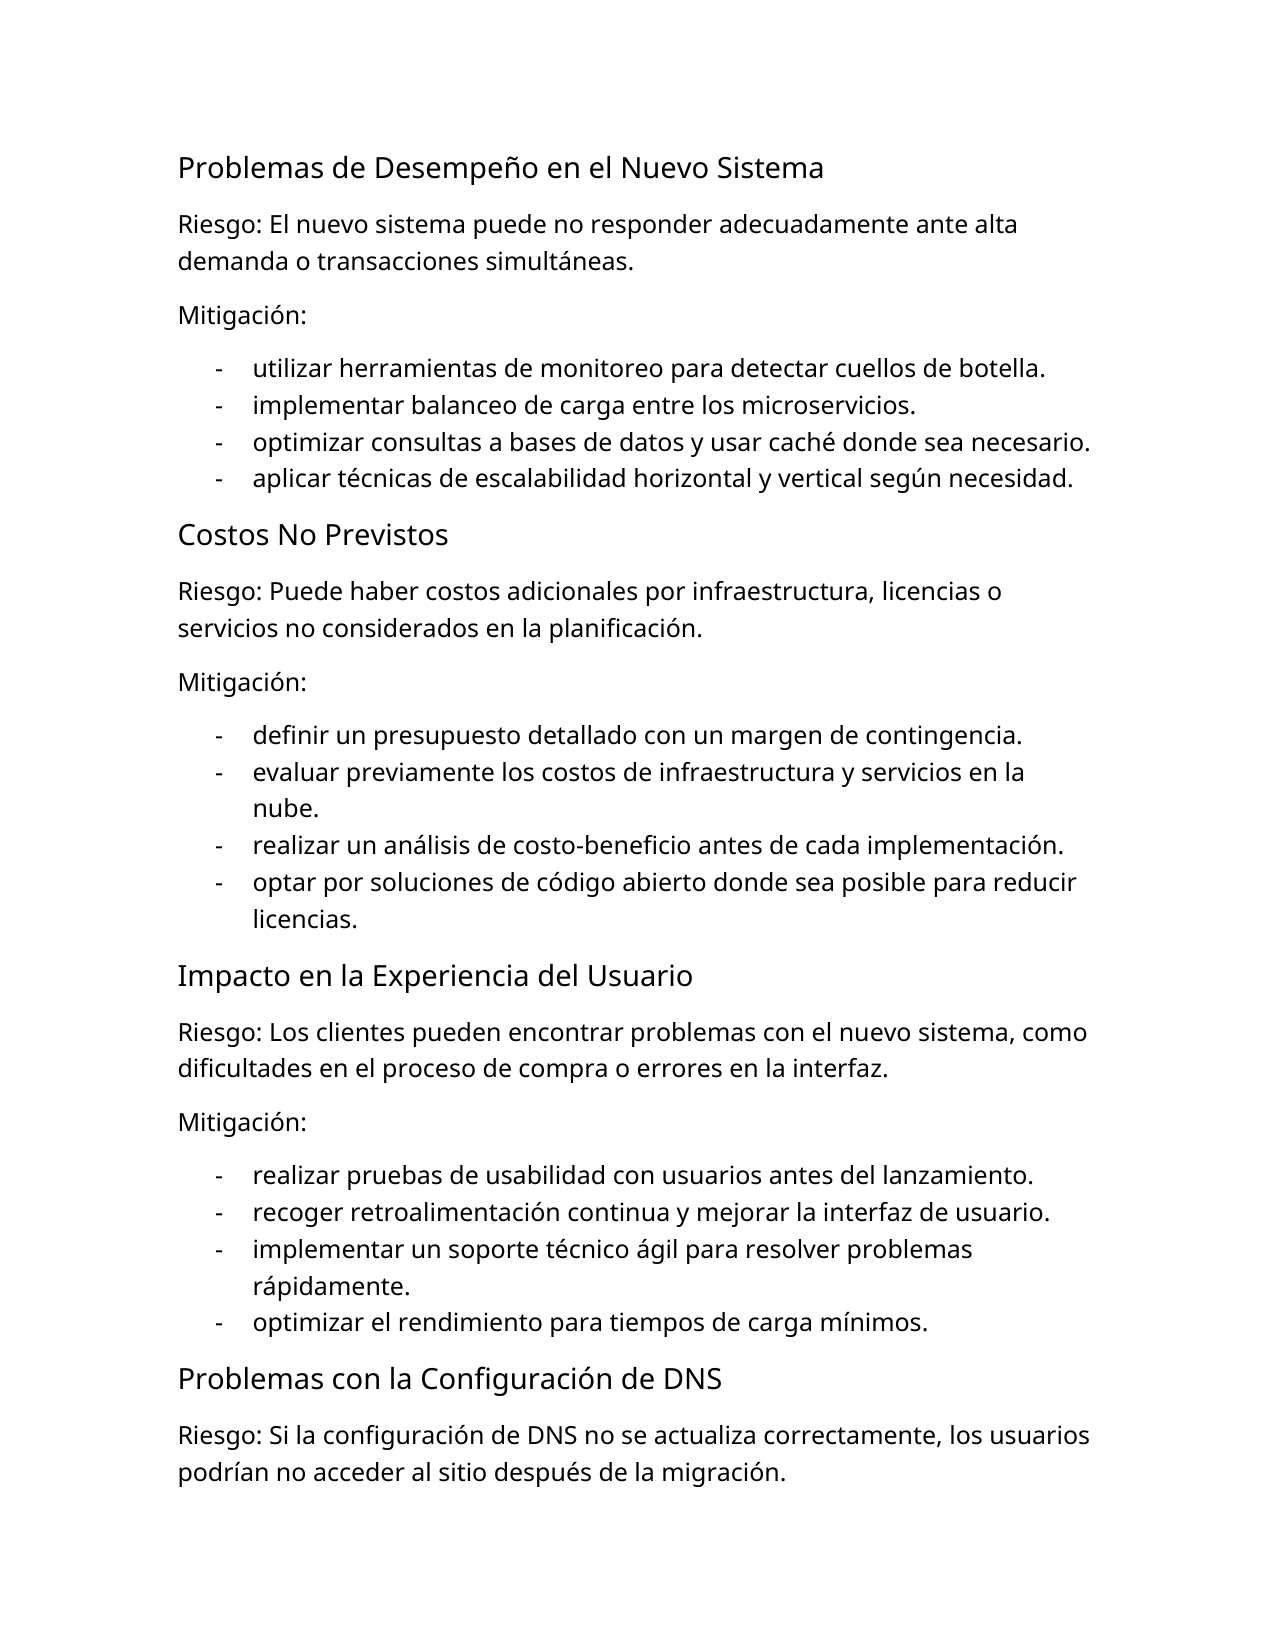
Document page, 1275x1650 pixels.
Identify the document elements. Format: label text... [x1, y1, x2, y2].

list aplicar técnicas de escalabilidad horizontal y vertical según necesidad. [215, 461, 1098, 495]
text Impacto en la Experiencia del Usuario [177, 955, 1098, 994]
list optar por soluciones de código abierto donde sea posible para reducir licencias. [215, 865, 1098, 936]
list evaluar previamente los costos de infraestructura y servicios en la nube. [215, 754, 1098, 825]
text Riesgo: El nuevo sistema puede no responder adecuadamente ante alta demanda o transacciones simultáneas. [177, 207, 1098, 278]
text Mitigación: [177, 297, 1098, 331]
text Costos No Previstos [177, 514, 1098, 554]
list definir un presupuesto detallado con un margen de contingencia. [215, 718, 1098, 752]
text Riesgo: Los clientes pueden encontrar problemas con el nuevo sistema, como dificultades en el proceso de compra o errores en la interfaz. [177, 1014, 1098, 1085]
list realizar pruebas de usabilidad con usuarios antes del lanzamiento. [215, 1158, 1098, 1192]
text Problemas con la Configuración de DNS [177, 1358, 1098, 1398]
list optimizar consultas a bases de datos y usar caché donde sea necesario. [215, 424, 1098, 458]
list utilizar herramientas de monitoreo para detectar cuellos de botella. [215, 351, 1098, 385]
text Mitigación: [177, 664, 1098, 698]
list recoger retroalimentación continua y mejorar la interfaz de usuario. [215, 1195, 1098, 1229]
list realizar un análisis de costo-beneficio antes de cada implementación. [215, 828, 1098, 862]
list implementar un soporte técnico ágil para resolver problemas rápidamente. [215, 1232, 1098, 1302]
text Riesgo: Puede haber costos adicionales por infraestructura, licencias o servicios no considerados en la planificación. [177, 574, 1098, 645]
text Mitigación: [177, 1104, 1098, 1139]
list optimizar el rendimiento para tiempos de carga mínimos. [215, 1305, 1098, 1339]
text Problemas de Desempeño en el Nuevo Sistema [177, 148, 1098, 187]
text Riesgo: Si la configuración de DNS no se actualiza correctamente, los usuarios podrían no acceder al sitio después de la migración. [177, 1418, 1098, 1489]
list implementar balanceo de carga entre los microservicios. [215, 387, 1098, 422]
